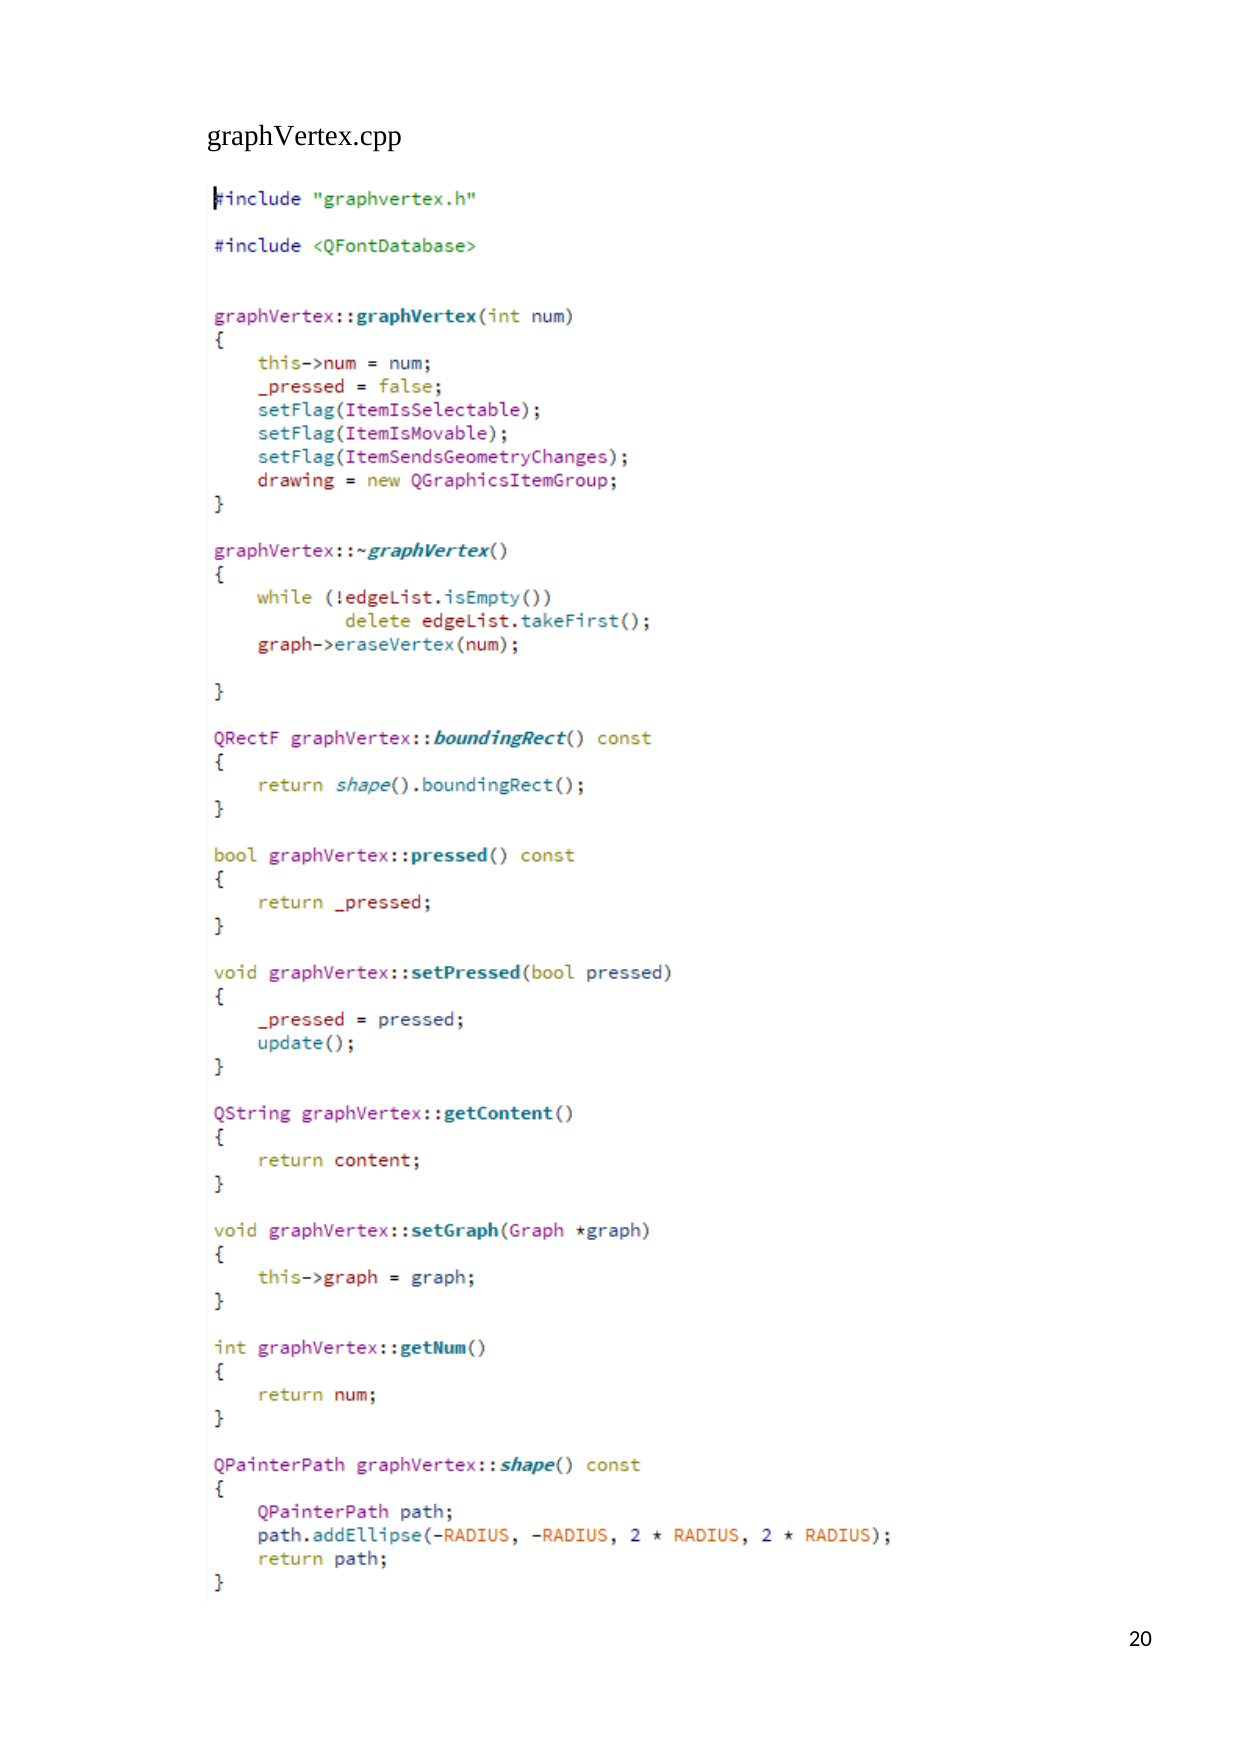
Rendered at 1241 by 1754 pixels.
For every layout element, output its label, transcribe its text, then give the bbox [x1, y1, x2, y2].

text graphVertex.cpp [207, 118, 1152, 152]
picture [206, 185, 899, 1601]
